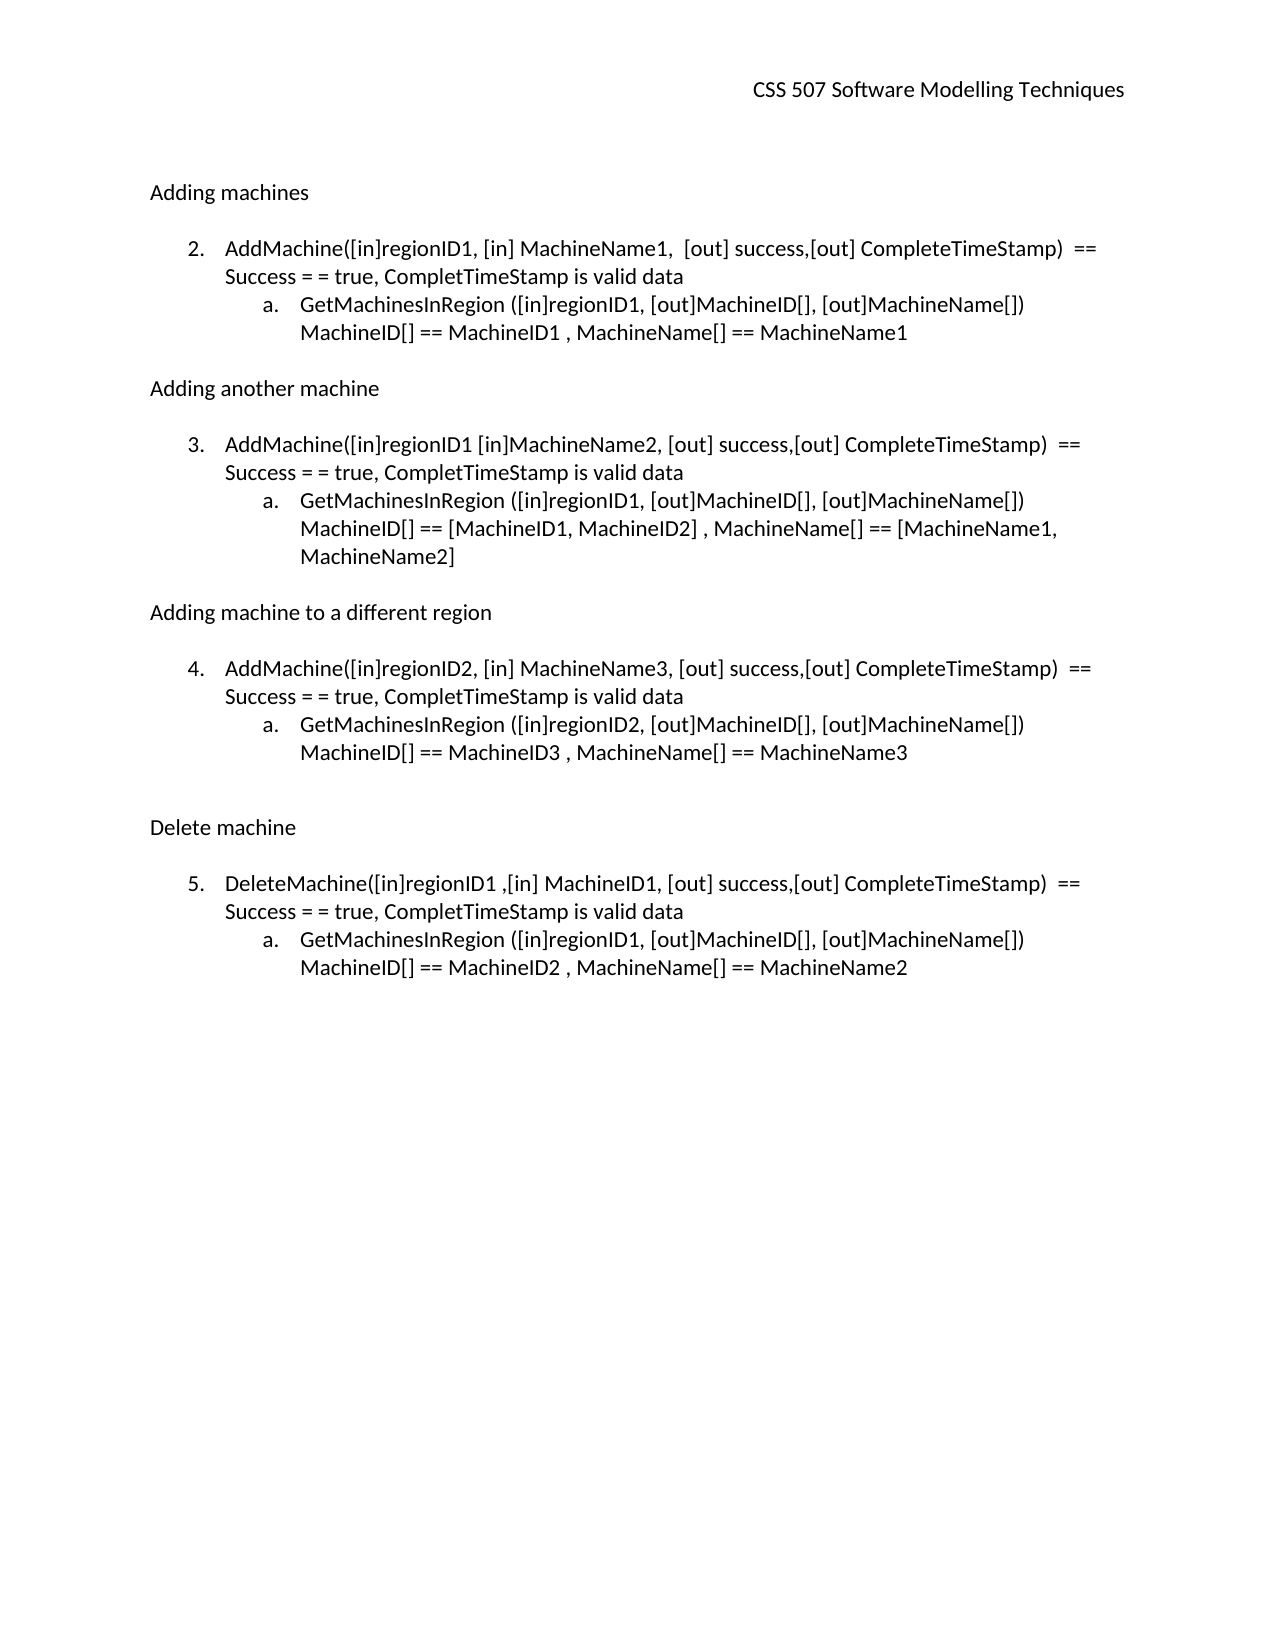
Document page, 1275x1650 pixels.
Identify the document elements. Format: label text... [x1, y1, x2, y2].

text Adding machine to a different region [150, 598, 1125, 626]
text Adding another machine [150, 374, 1125, 402]
list AddMachine([in]regionID1 [in]MachineName2, [out] success,[out] CompleteTimeStamp) == Success = = true, CompletTimeStamp is valid data [187, 430, 1125, 486]
list AddMachine([in]regionID1, [in] MachineName1, [out] success,[out] CompleteTimeStamp) == Success = = true, CompletTimeStamp is valid data [187, 234, 1125, 290]
list GetMachinesInRegion ([in]regionID1, [out]MachineID[], [out]MachineName[]) MachineID[] == MachineID2 , MachineName[] == MachineName2 [262, 925, 1125, 981]
text Adding machines [150, 178, 1125, 206]
list AddMachine([in]regionID2, [in] MachineName3, [out] success,[out] CompleteTimeStamp) == Success = = true, CompletTimeStamp is valid data [187, 654, 1125, 710]
text Delete machine [150, 813, 1125, 841]
list DeleteMachine([in]regionID1 ,[in] MachineID1, [out] success,[out] CompleteTimeStamp) == Success = = true, CompletTimeStamp is valid data [187, 869, 1125, 925]
list GetMachinesInRegion ([in]regionID1, [out]MachineID[], [out]MachineName[]) MachineID[] == MachineID1 , MachineName[] == MachineName1 [262, 290, 1125, 346]
list GetMachinesInRegion ([in]regionID2, [out]MachineID[], [out]MachineName[]) MachineID[] == MachineID3 , MachineName[] == MachineName3 [262, 710, 1125, 766]
list GetMachinesInRegion ([in]regionID1, [out]MachineID[], [out]MachineName[]) MachineID[] == [MachineID1, MachineID2] , MachineName[] == [MachineName1, MachineName2] [262, 486, 1125, 570]
